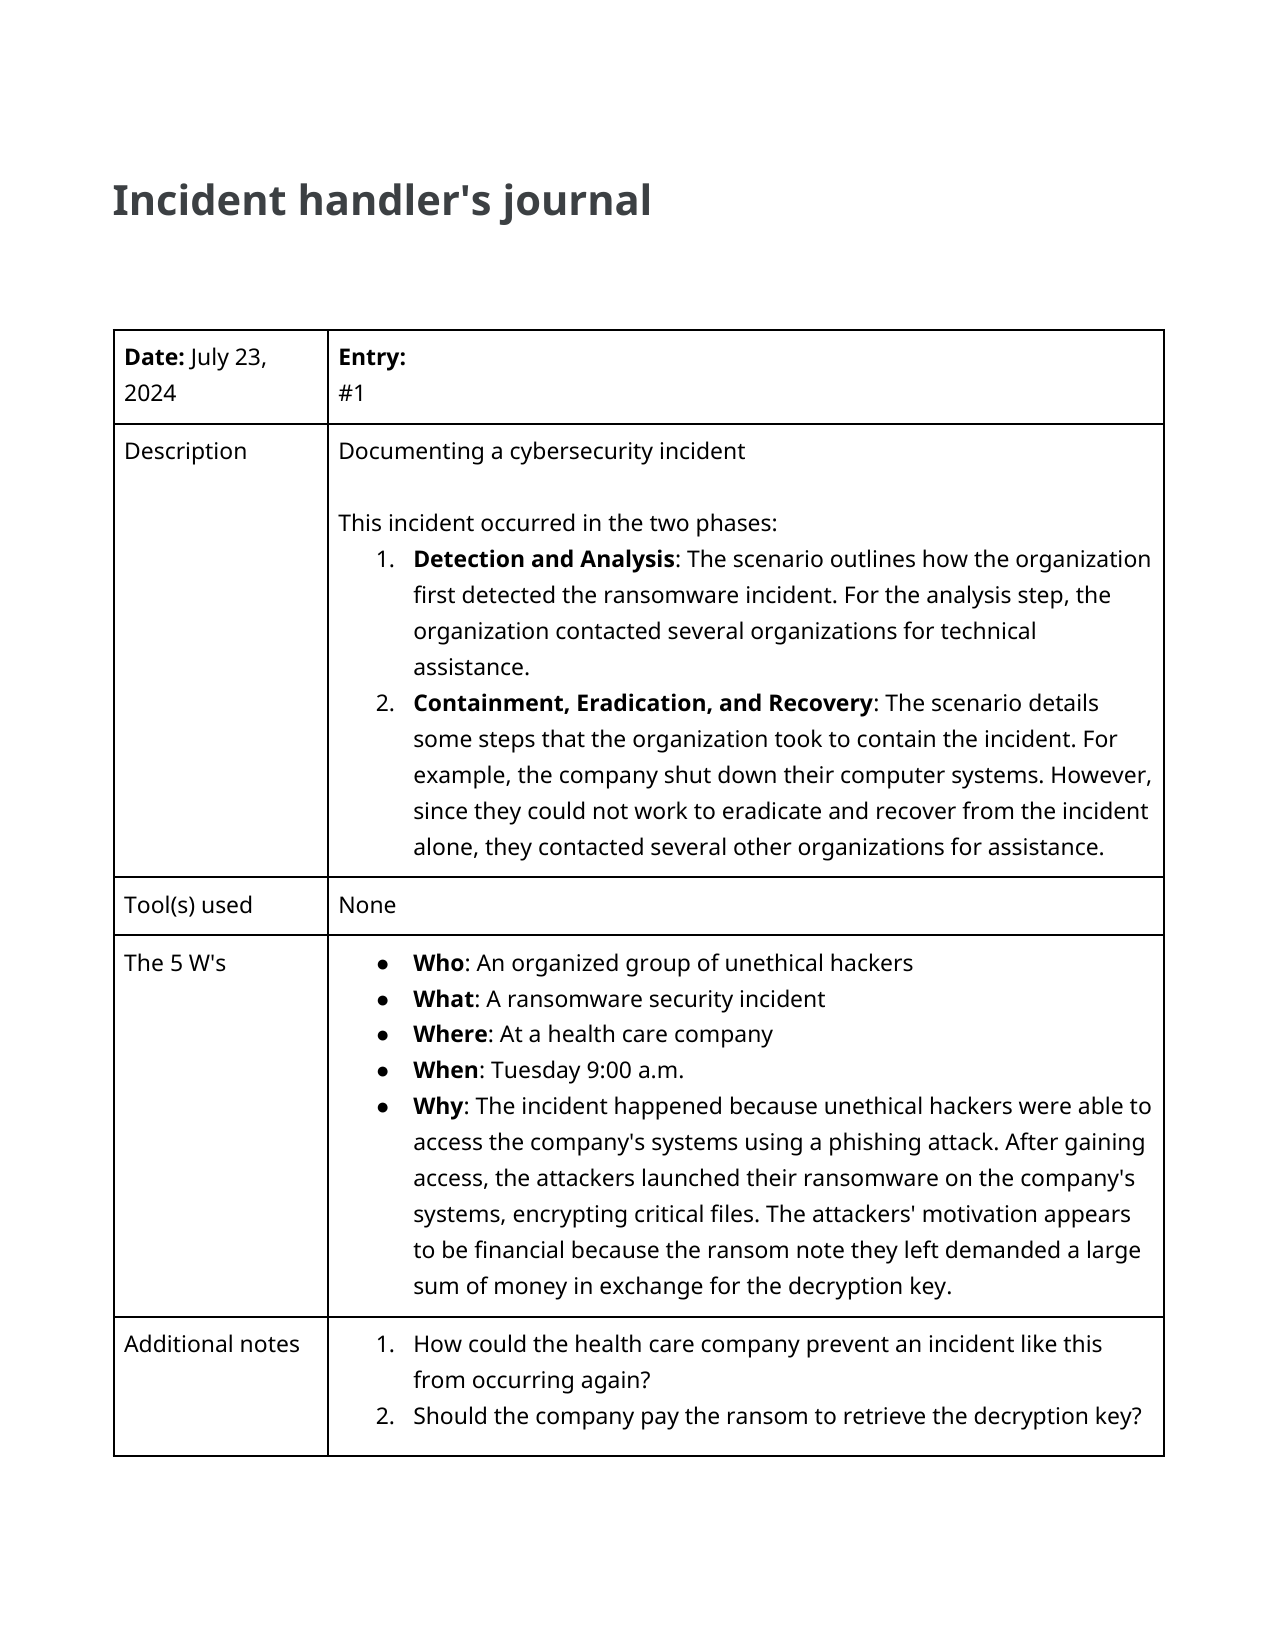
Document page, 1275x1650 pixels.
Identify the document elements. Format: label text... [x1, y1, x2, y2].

table_cell Description [115, 425, 327, 876]
table_header Entry: #1 [329, 331, 1163, 423]
table_cell How could the health care company prevent an incident like this from occurring again? Should the company pay the ransom to retrieve the decryption key? [329, 1318, 1163, 1455]
table_cell Documenting a cybersecurity incident This incident occurred in the two phases: Detection and Analysis: The scenario outlines how the organization first detected the ransomware incident. For the analysis step, the organization contacted several organizations for technical assistance. Containment, Eradication, and Recovery: The scenario details some steps that the organization took to contain the incident. For example, the company shut down their computer systems. However, since they could not work to eradicate and recover from the incident alone, they contacted several other organizations for assistance. [329, 425, 1163, 876]
text Incident handler's journal [112, 171, 1162, 228]
table_cell The 5 W's [115, 936, 327, 1316]
table_header Date: July 23, 2024 [115, 331, 327, 423]
table_cell Who: An organized group of unethical hackers What: A ransomware security incident Where: At a health care company When: Tuesday 9:00 a.m. Why: The incident happened because unethical hackers were able to access the company's systems using a phishing attack. After gaining access, the attackers launched their ransomware on the company's systems, encrypting critical files. The attackers' motivation appears to be financial because the ransom note they left demanded a large sum of money in exchange for the decryption key. [329, 936, 1163, 1316]
table_cell Tool(s) used [115, 878, 327, 934]
table_cell Additional notes [115, 1318, 327, 1455]
table_cell None [329, 878, 1163, 934]
